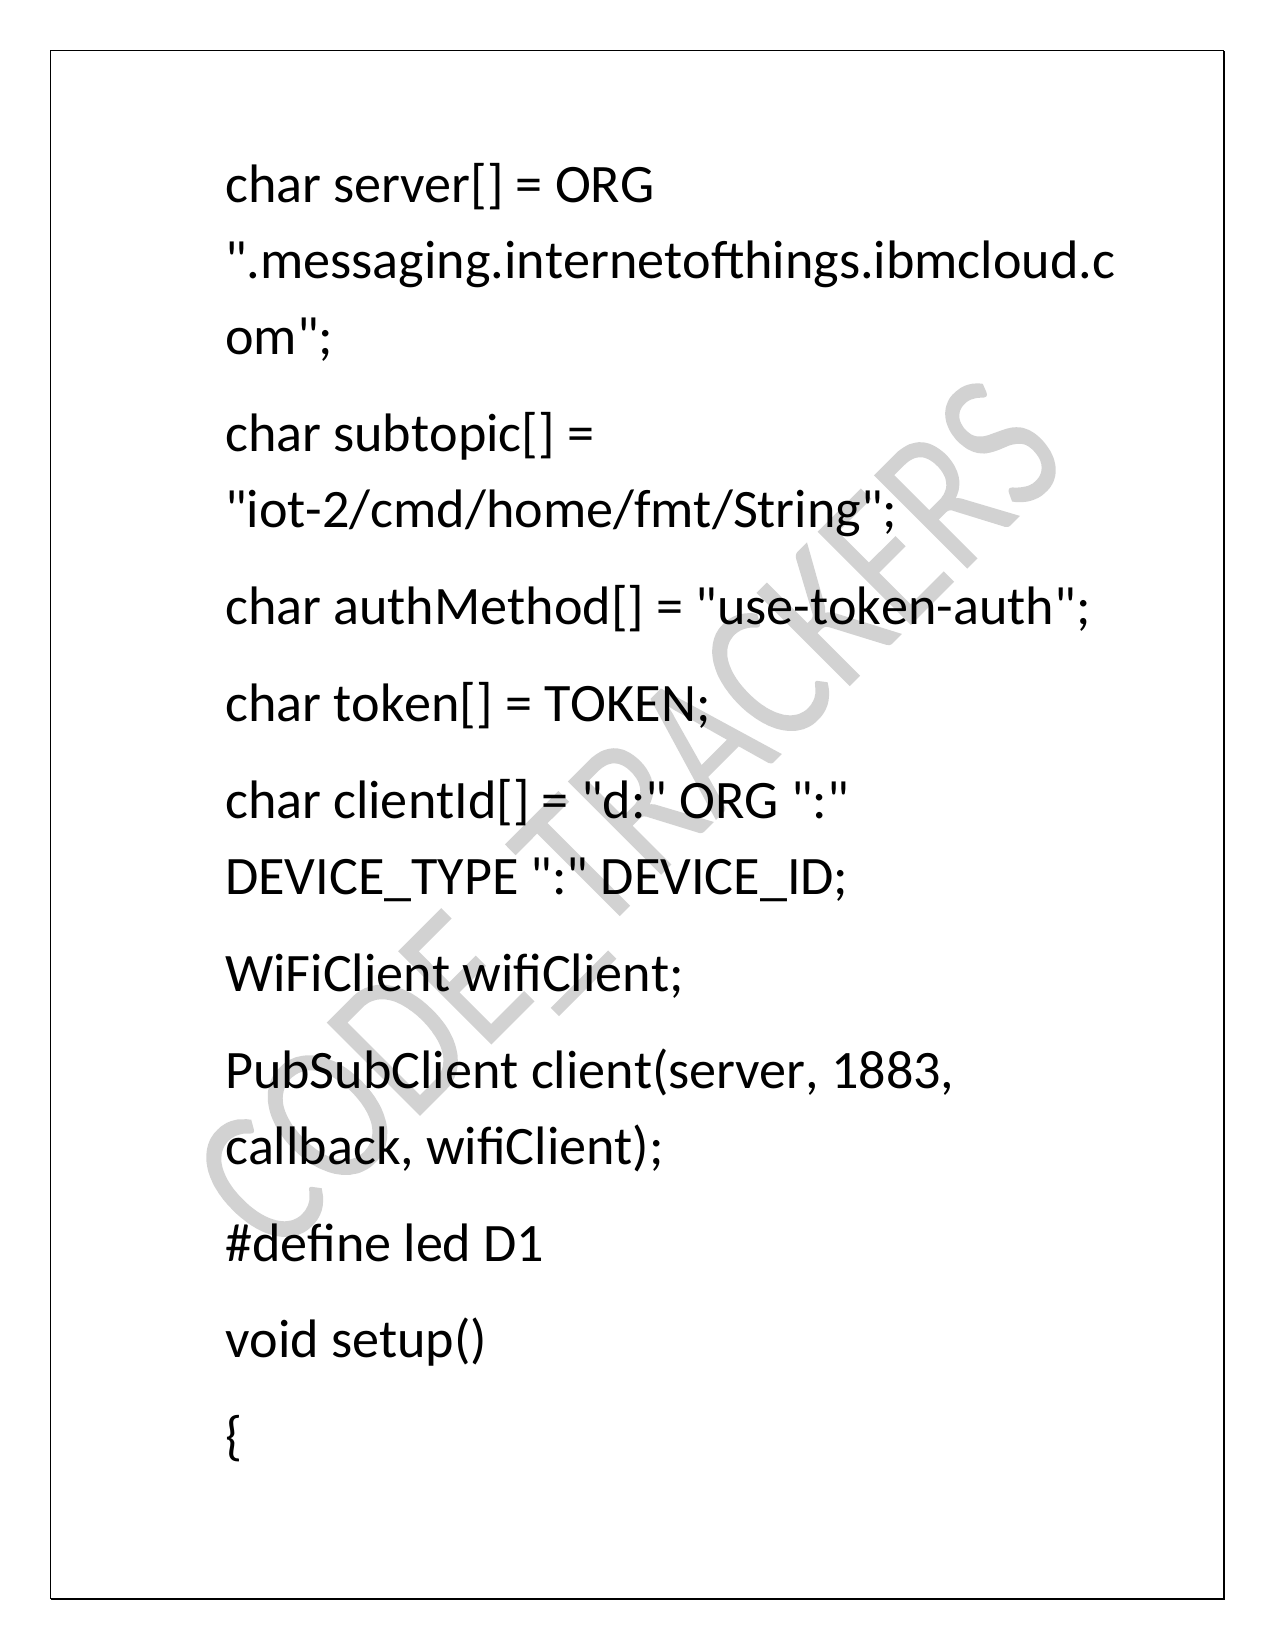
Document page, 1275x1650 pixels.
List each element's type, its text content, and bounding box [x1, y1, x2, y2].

text char token[] = TOKEN; [225, 669, 1124, 735]
text #define led D1 [225, 1208, 1124, 1274]
text char clientId[] = "d:" ORG ":" DEVICE_TYPE ":" DEVICE_ID; [225, 766, 1124, 908]
text PubSubClient client(server, 1883, callback, wifiClient); [225, 1035, 1124, 1178]
text char authMethod[] = "use-token-auth"; [225, 572, 1124, 638]
text char subtopic[] = "iot-2/cmd/home/fmt/String"; [225, 399, 1124, 541]
text { [225, 1402, 1124, 1468]
text WiFiClient wifiClient; [150, 938, 1124, 1005]
text char server[] = ORG ".messaging.internetofthings.ibmcloud.com"; [225, 150, 1124, 368]
text void setup() [225, 1305, 1124, 1371]
